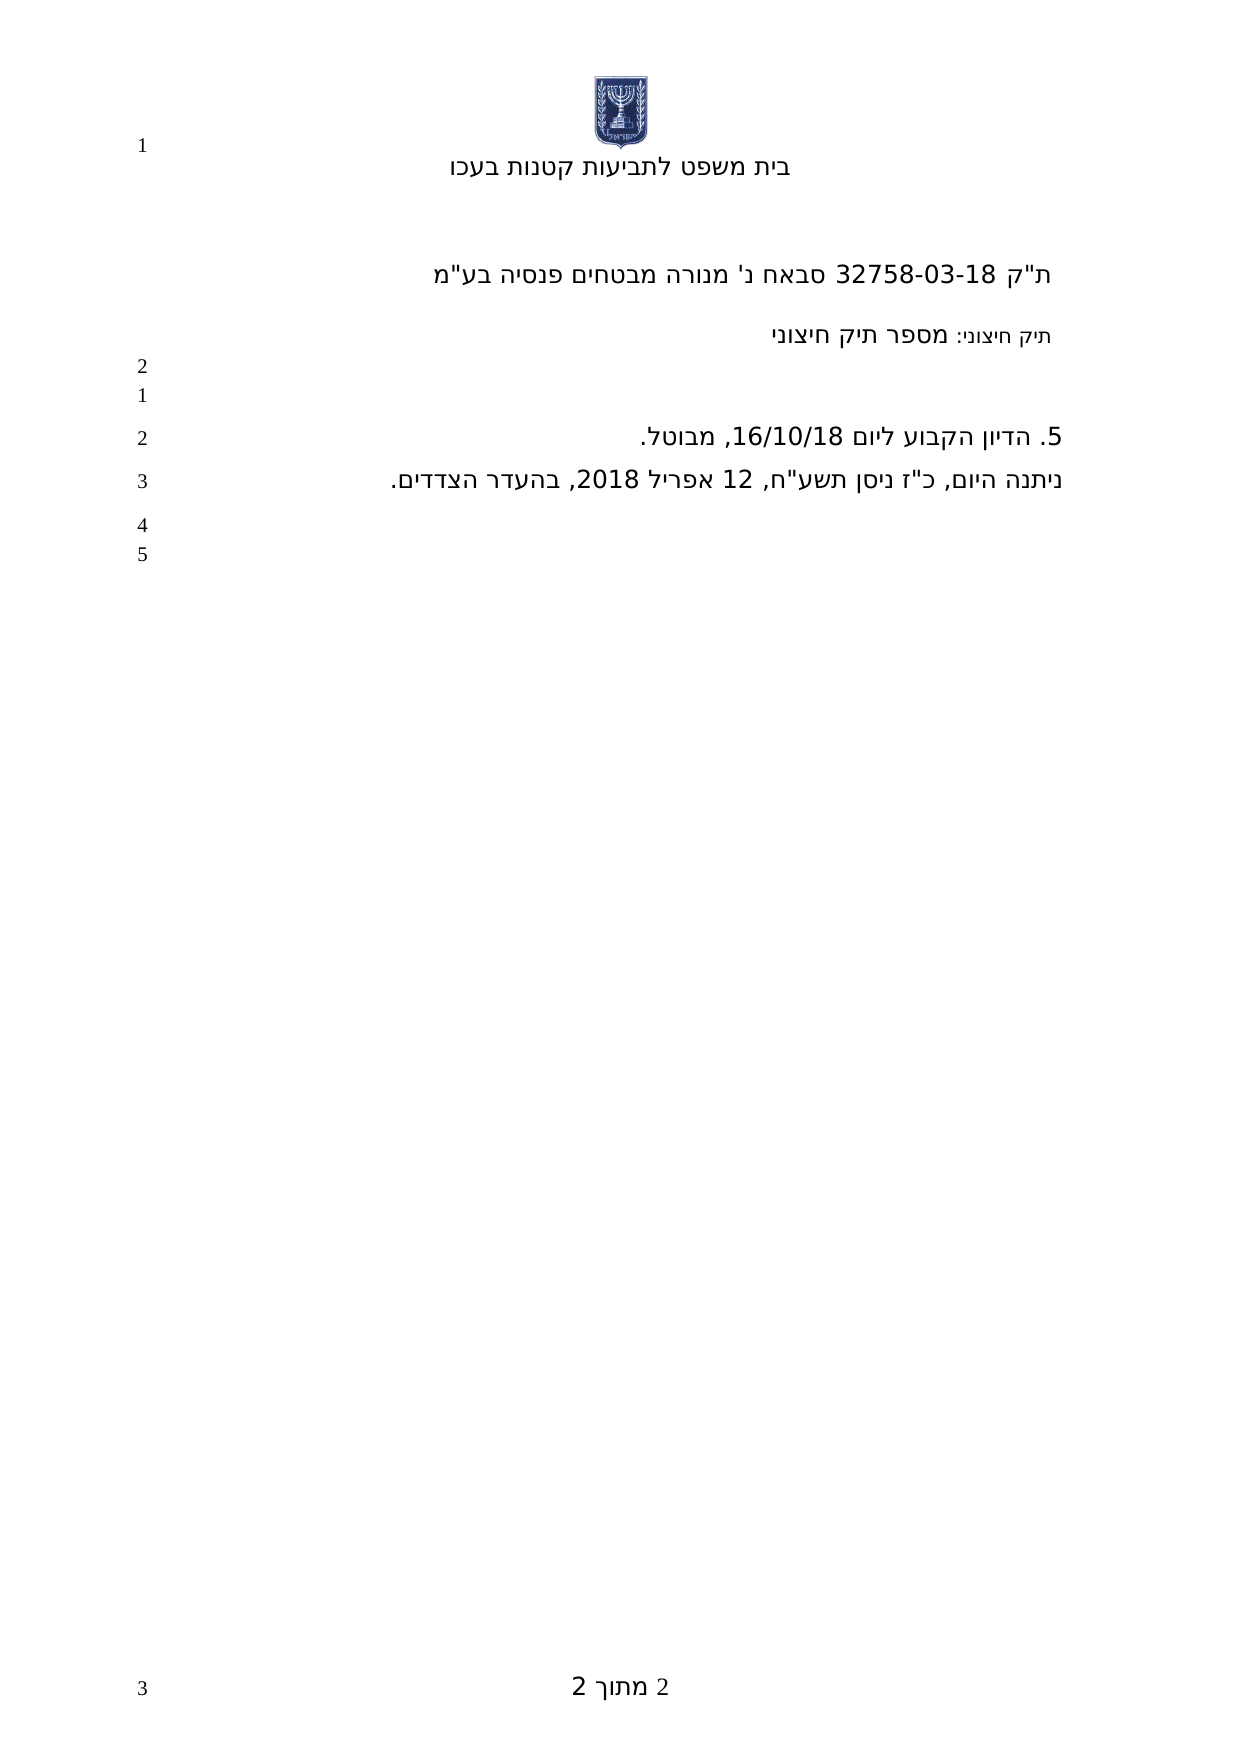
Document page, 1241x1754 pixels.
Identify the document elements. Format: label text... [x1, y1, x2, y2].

text ניתנה היום, , , בהעדר הצדדים. [177, 466, 1063, 495]
picture [589, 75, 651, 152]
text 5. הדיון הקבוע ליום 16/10/18, מבוטל. [177, 422, 1063, 451]
